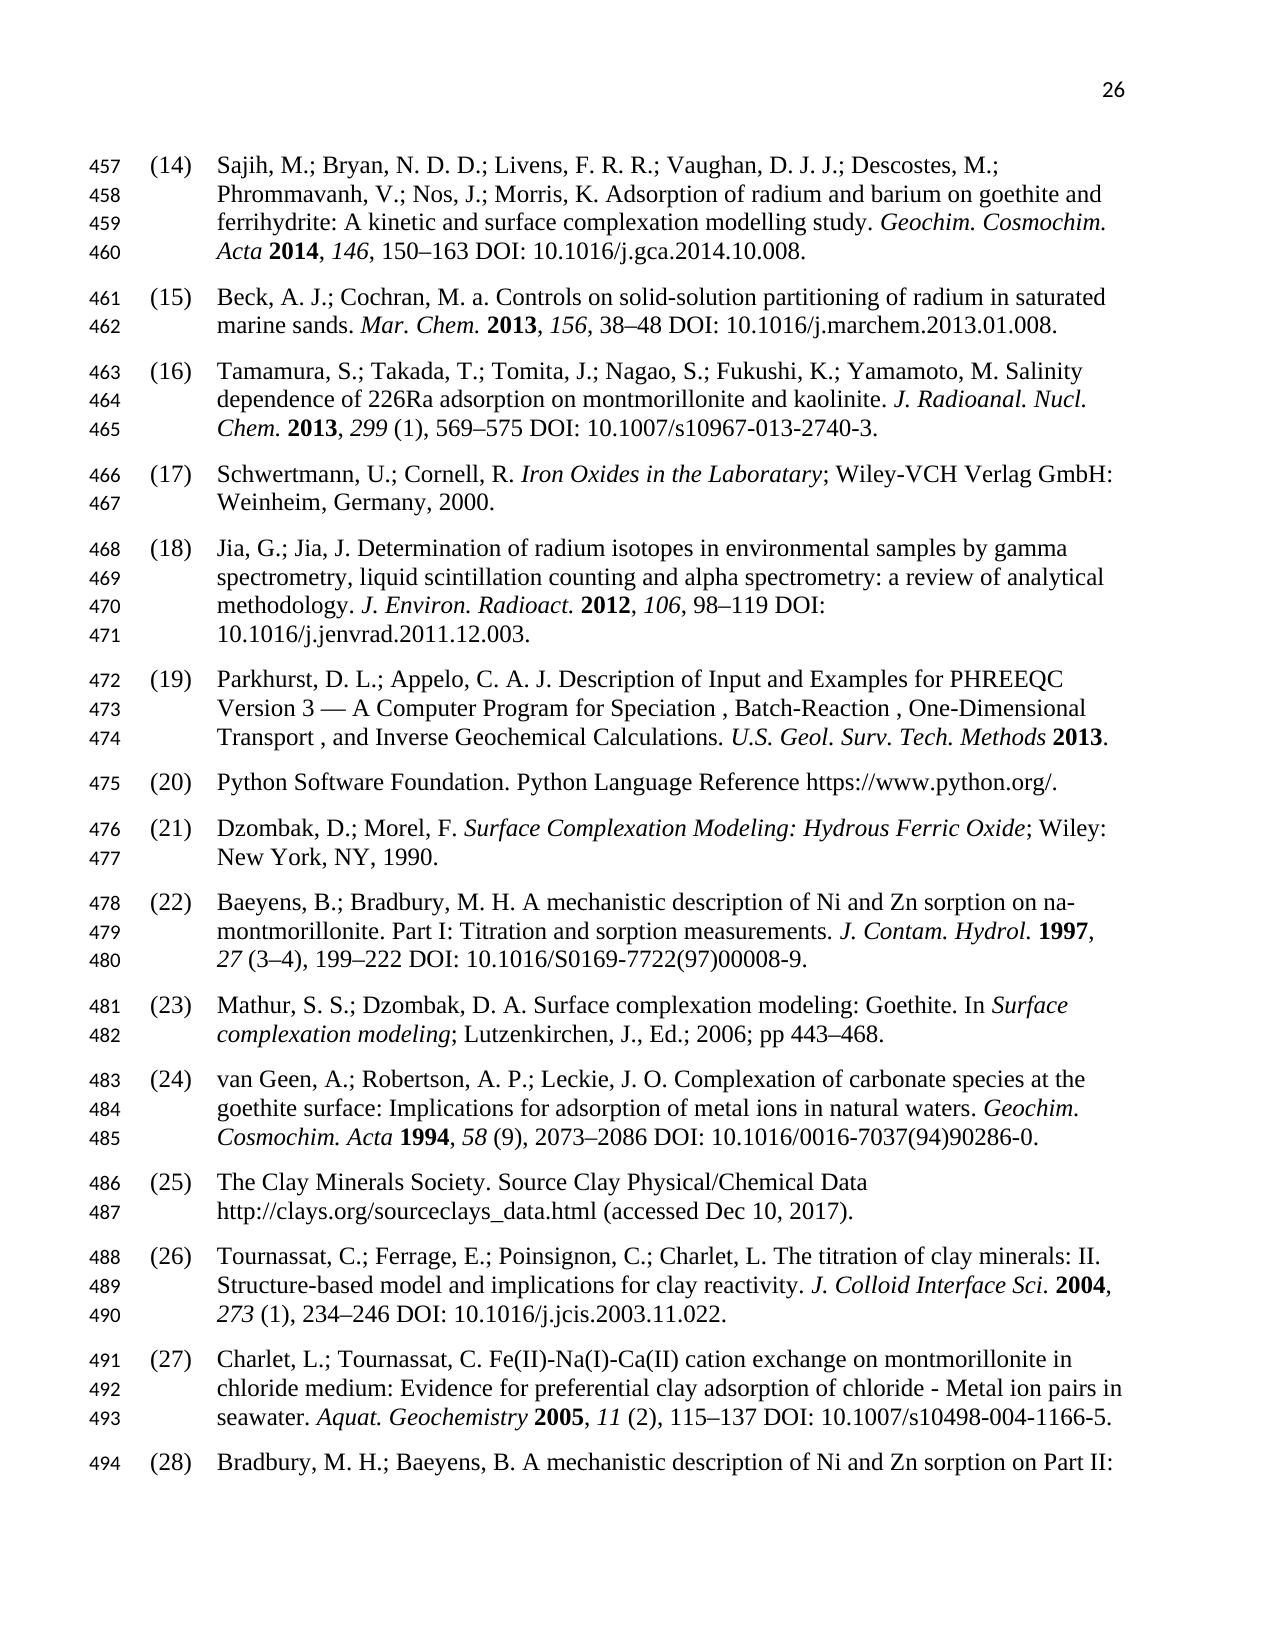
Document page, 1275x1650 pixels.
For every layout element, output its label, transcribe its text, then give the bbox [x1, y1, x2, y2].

text (23) Mathur, S. S.; Dzombak, D. A. Surface complexation modeling: Goethite. In Surface complexation modeling; Lutzenkirchen, J., Ed.; 2006; pp 443–468. [150, 990, 1125, 1047]
text (14) Sajih, M.; Bryan, N. D. D.; Livens, F. R. R.; Vaughan, D. J. J.; Descostes, M.; Phrommavanh, V.; Nos, J.; Morris, K. Adsorption of radium and barium on goethite and ferrihydrite: A kinetic and surface complexation modelling study. Geochim. Cosmochim. Acta 2014, 146, 150–163 DOI: 10.1016/j.gca.2014.10.008. [150, 150, 1125, 265]
text (20) Python Software Foundation. Python Language Reference https://www.python.org/. [150, 767, 1125, 796]
text (27) Charlet, L.; Tournassat, C. Fe(II)-Na(I)-Ca(II) cation exchange on montmorillonite in chloride medium: Evidence for preferential clay adsorption of chloride - Metal ion pairs in seawater. Aquat. Geochemistry 2005, 11 (2), 115–137 DOI: 10.1007/s10498-004-1166-5. [150, 1344, 1125, 1430]
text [150, 1447, 1125, 1476]
text (26) Tournassat, C.; Ferrage, E.; Poinsignon, C.; Charlet, L. The titration of clay minerals: II. Structure-based model and implications for clay reactivity. J. Colloid Interface Sci. 2004, 273 (1), 234–246 DOI: 10.1016/j.jcis.2003.11.022. [150, 1241, 1125, 1327]
text (25) The Clay Minerals Society. Source Clay Physical/Chemical Data http://clays.org/sourceclays_data.html (accessed Dec 10, 2017). [150, 1167, 1125, 1224]
text (21) Dzombak, D.; Morel, F. Surface Complexation Modeling: Hydrous Ferric Oxide; Wiley: New York, NY, 1990. [150, 813, 1125, 870]
text (24) van Geen, A.; Robertson, A. P.; Leckie, J. O. Complexation of carbonate species at the goethite surface: Implications for adsorption of metal ions in natural waters. Geochim. Cosmochim. Acta 1994, 58 (9), 2073–2086 DOI: 10.1016/0016-7037(94)90286-0. [150, 1064, 1125, 1150]
text (19) Parkhurst, D. L.; Appelo, C. A. J. Description of Input and Examples for PHREEQC Version 3 — A Computer Program for Speciation , Batch-Reaction , One-Dimensional Transport , and Inverse Geochemical Calculations. U.S. Geol. Surv. Tech. Methods 2013. [150, 664, 1125, 751]
text (17) Schwertmann, U.; Cornell, R. Iron Oxides in the Laboratary; Wiley-VCH Verlag GmbH: Weinheim, Germany, 2000. [150, 459, 1125, 516]
text (18) Jia, G.; Jia, J. Determination of radium isotopes in environmental samples by gamma spectrometry, liquid scintillation counting and alpha spectrometry: a review of analytical methodology. J. Environ. Radioact. 2012, 106, 98–119 DOI: 10.1016/j.jenvrad.2011.12.003. [150, 533, 1125, 648]
text (16) Tamamura, S.; Takada, T.; Tomita, J.; Nagao, S.; Fukushi, K.; Yamamoto, M. Salinity dependence of 226Ra adsorption on montmorillonite and kaolinite. J. Radioanal. Nucl. Chem. 2013, 299 (1), 569–575 DOI: 10.1007/s10967-013-2740-3. [150, 356, 1125, 442]
text (15) Beck, A. J.; Cochran, M. a. Controls on solid-solution partitioning of radium in saturated marine sands. Mar. Chem. 2013, 156, 38–48 DOI: 10.1016/j.marchem.2013.01.008. [150, 282, 1125, 339]
text (22) Baeyens, B.; Bradbury, M. H. A mechanistic description of Ni and Zn sorption on na-montmorillonite. Part I: Titration and sorption measurements. J. Contam. Hydrol. 1997, 27 (3–4), 199–222 DOI: 10.1016/S0169-7722(97)00008-9. [150, 887, 1125, 973]
